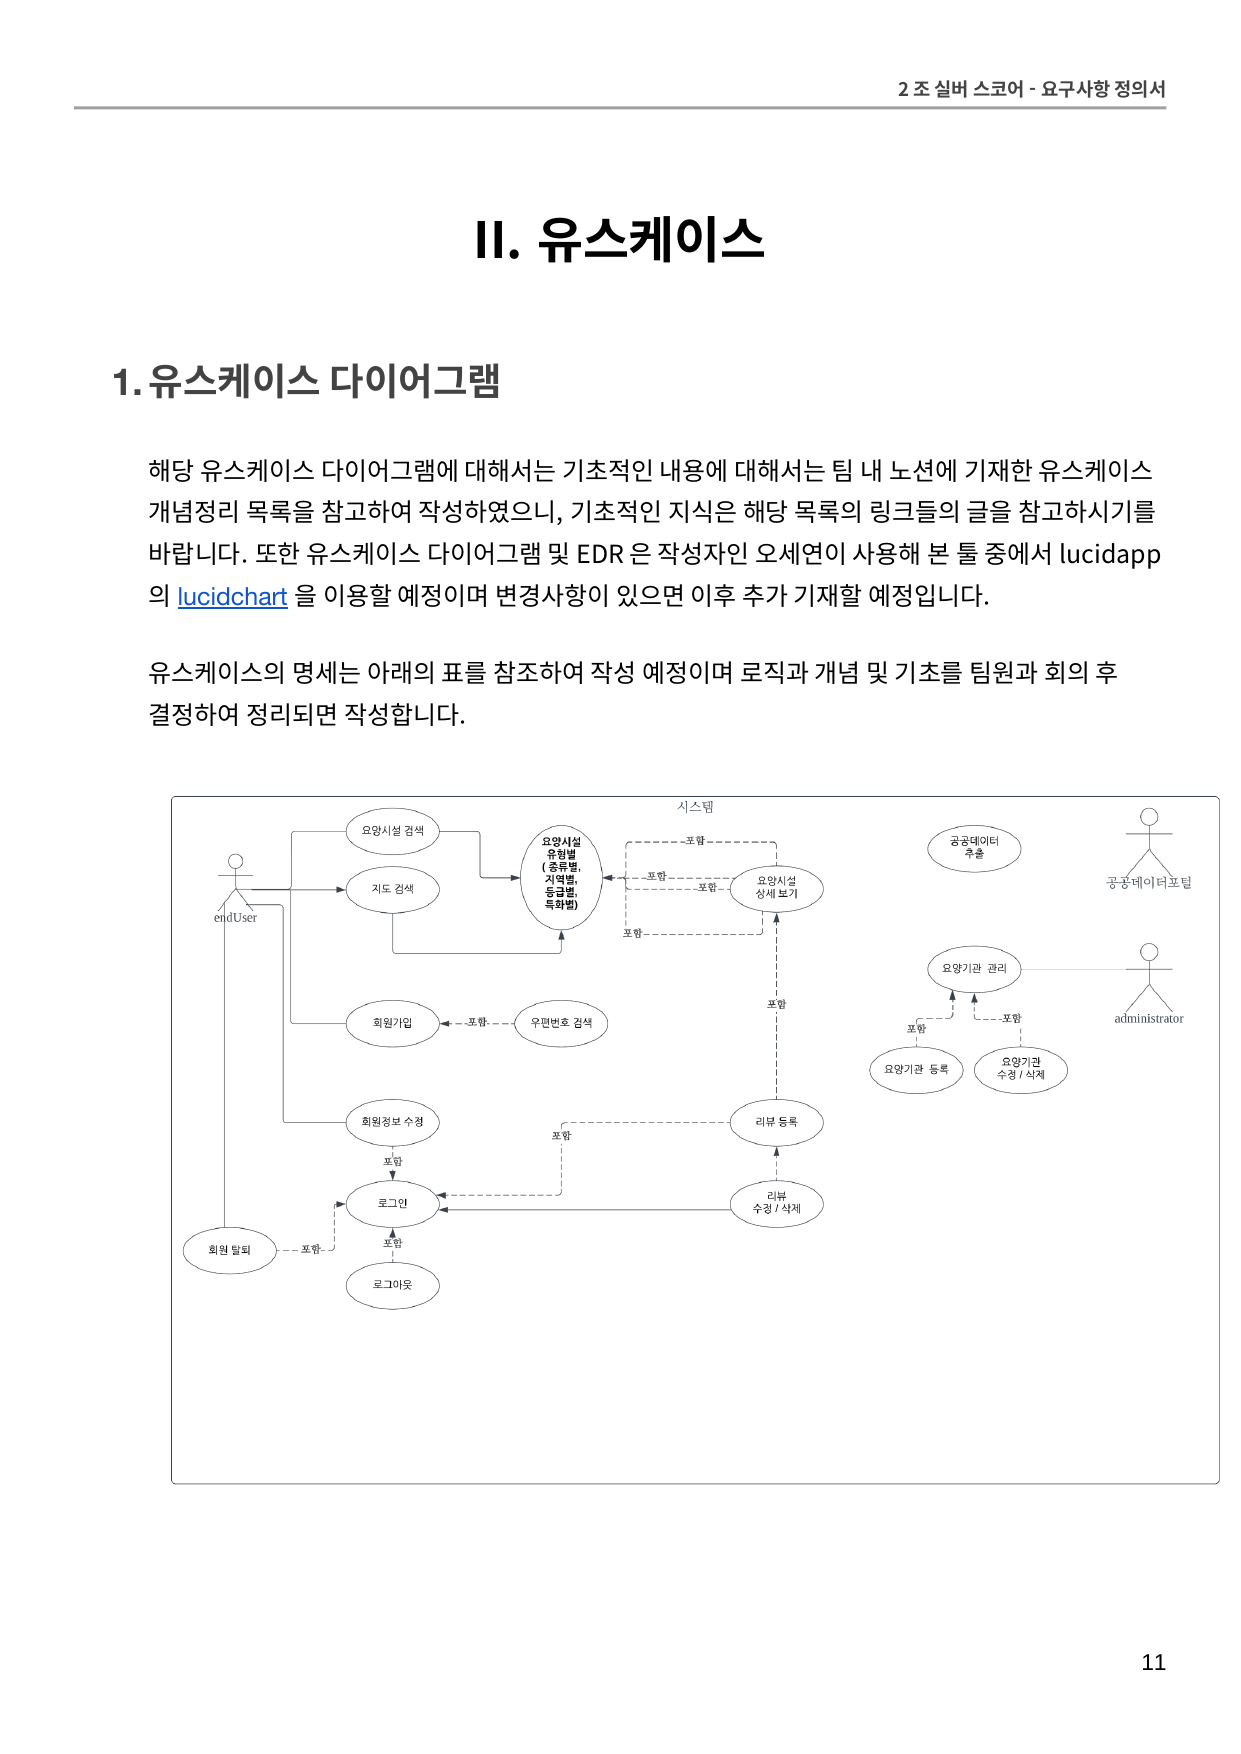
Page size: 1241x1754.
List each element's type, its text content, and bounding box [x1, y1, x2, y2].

text 해당 유스케이스 다이어그램에 대해서는 기초적인 내용에 대해서는 팀 내 노션에 기재한 유스케이스 개념정리 목록을 참고하여 작성하였으니, 기초적인 지식은 해당 목록의 링크들의 글을 참고하시기를 바랍니다. 또한 유스케이스 다이어그램 및 EDR은 작성자인 오세연이 사용해 본 툴 중에서 lucidapp의 lucidchart 을 이용할 예정이며 변경사항이 있으면 이후 추가 기재할 예정입니다. [149, 451, 1166, 612]
text 유스케이스의 명세는 아래의 표를 참조하여 작성 예정이며 로직과 개념 및 기초를 팀원과 회의 후 결정하여 정리되면 작성합니다. [149, 654, 1166, 732]
subtitle 유스케이스 다이어그램 [111, 352, 1166, 407]
subtitle II. 유스케이스 [74, 201, 1166, 273]
picture [148, 773, 1241, 1507]
